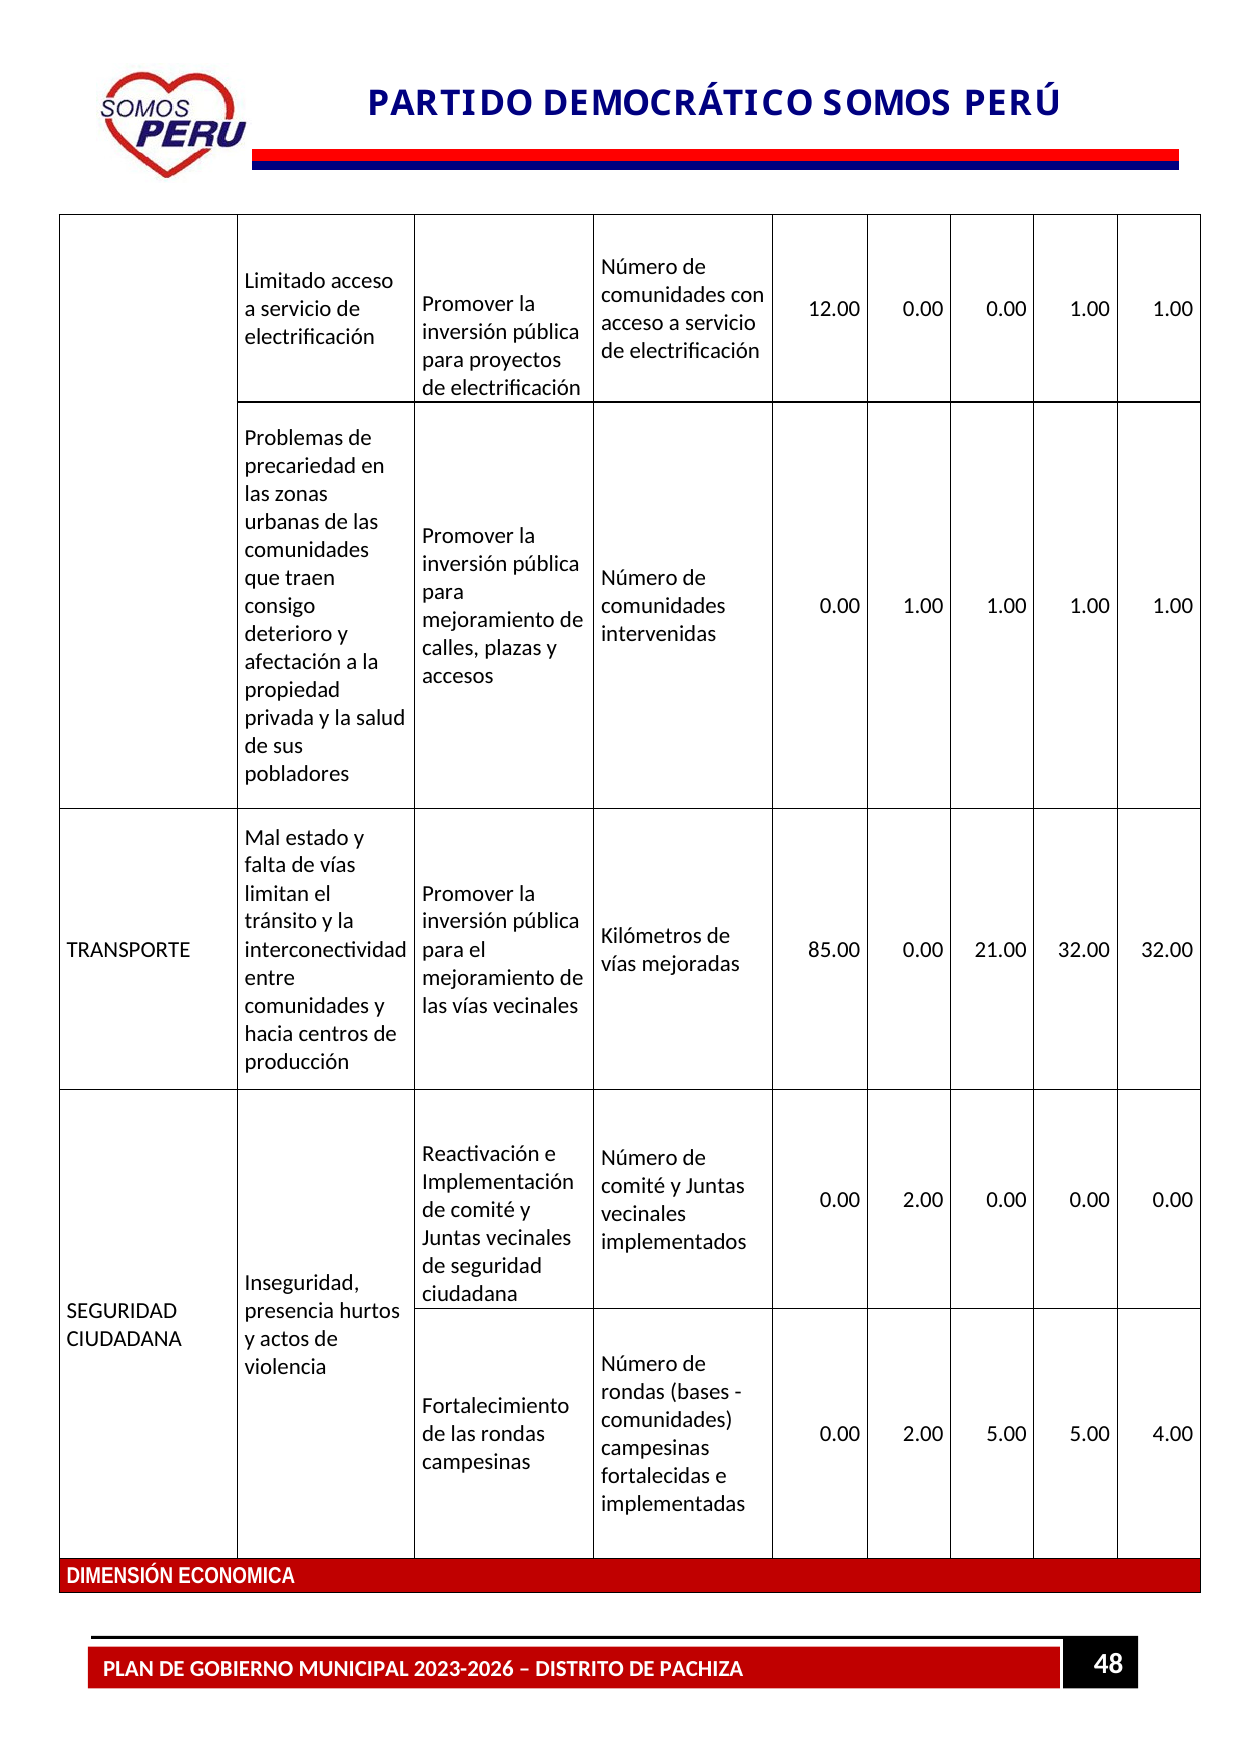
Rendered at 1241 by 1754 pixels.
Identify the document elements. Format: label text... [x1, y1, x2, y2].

table_cell 0.00 [868, 215, 950, 401]
table_cell Inseguridad, presencia hurtos y actos de violencia [238, 1090, 414, 1558]
table_cell 0.00 [951, 215, 1033, 401]
table_cell 2.00 [868, 1090, 950, 1308]
table_cell 32.00 [1118, 809, 1200, 1089]
table_cell 4.00 [1118, 1309, 1200, 1558]
table_cell 1.00 [951, 403, 1033, 808]
picture [96, 63, 252, 183]
table_cell 85.00 [773, 809, 867, 1089]
table_cell 5.00 [951, 1309, 1033, 1558]
table_cell 32.00 [1034, 809, 1117, 1089]
table_cell 1.00 [868, 403, 950, 808]
table_cell 0.00 [951, 1090, 1033, 1308]
table_cell Número de comunidades intervenidas [594, 403, 772, 808]
table_cell 12.00 [773, 215, 867, 401]
table_cell 0.00 [868, 809, 950, 1089]
table_cell 2.00 [868, 1309, 950, 1558]
table_cell 1.00 [1034, 215, 1117, 401]
table_cell 0.00 [1034, 1090, 1117, 1308]
table_cell DIMENSIÓN ECONOMICA [60, 1559, 1200, 1592]
table_cell 0.00 [773, 1309, 867, 1558]
table_cell Problemas de precariedad en las zonas urbanas de las comunidades que traen consigo deterioro y afectación a la propiedad privada y la salud de sus pobladores [238, 403, 414, 808]
table_cell 0.00 [773, 1090, 867, 1308]
table_cell Mal estado y falta de vías limitan el tránsito y la interconectividad entre comunidades y hacia centros de producción [238, 809, 414, 1089]
table_cell 1.00 [1118, 403, 1200, 808]
table_cell TRANSPORTE [60, 809, 237, 1089]
table_cell Número de rondas (bases - comunidades) campesinas fortalecidas e implementadas [594, 1309, 772, 1558]
table_cell Promover la inversión pública para el mejoramiento de las vías vecinales [415, 809, 593, 1089]
table_cell Número de comunidades con acceso a servicio de electrificación [594, 215, 772, 401]
table_cell SEGURIDAD CIUDADANA [60, 1090, 237, 1558]
table_cell Limitado acceso a servicio de electrificación [238, 215, 414, 401]
table_cell 1.00 [1034, 403, 1117, 808]
table_cell Fortalecimiento de las rondas campesinas [415, 1309, 593, 1558]
table_cell 0.00 [1118, 1090, 1200, 1308]
table_cell 5.00 [1034, 1309, 1117, 1558]
table_cell 0.00 [773, 403, 867, 808]
table_cell 21.00 [951, 809, 1033, 1089]
table_cell Promover la inversión pública para mejoramiento de calles, plazas y accesos [415, 403, 593, 808]
table_cell Número de comité y Juntas vecinales implementados [594, 1090, 772, 1308]
table_cell Promover la inversión pública para proyectos de electrificación [415, 215, 593, 401]
table_cell 1.00 [1118, 215, 1200, 401]
table_cell Reactivación e Implementación de comité y Juntas vecinales de seguridad ciudadana [415, 1090, 593, 1308]
table_cell Kilómetros de vías mejoradas [594, 809, 772, 1089]
